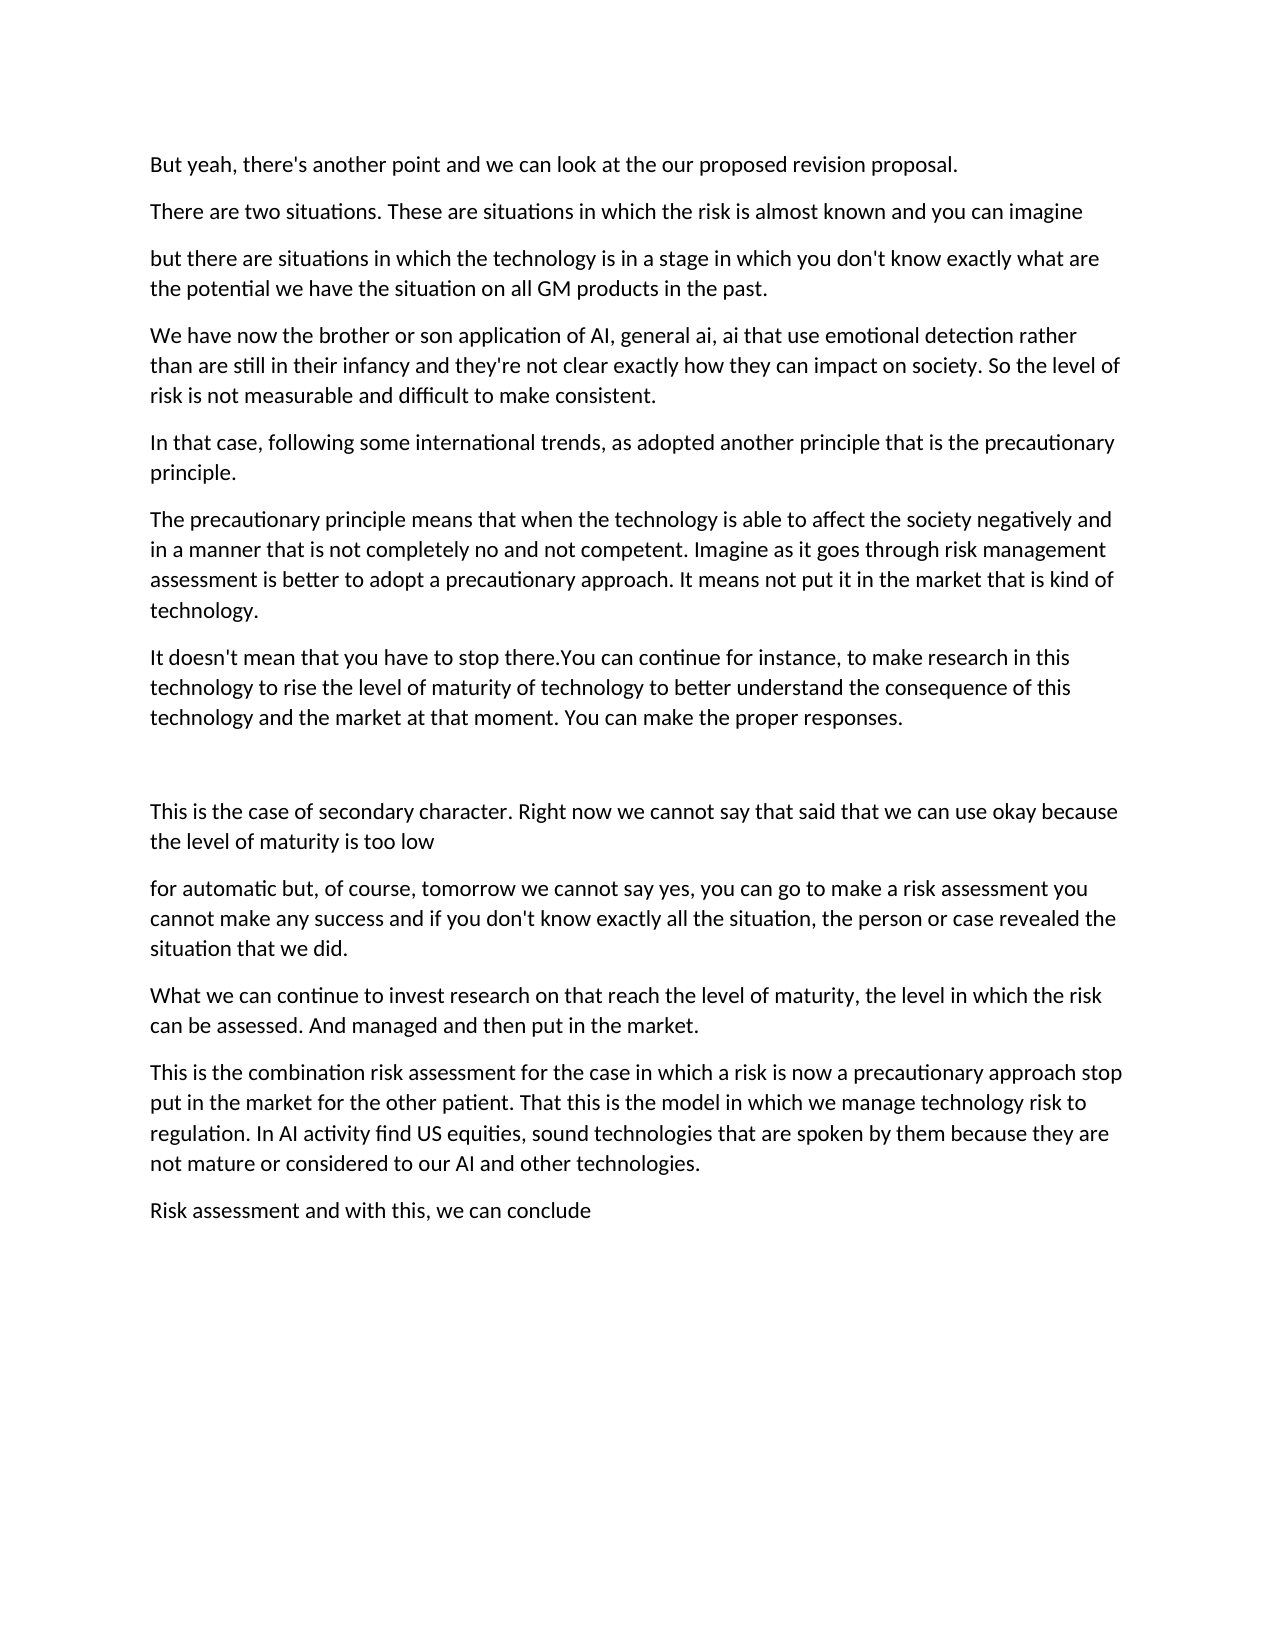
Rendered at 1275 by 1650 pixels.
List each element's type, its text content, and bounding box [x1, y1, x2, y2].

text What we can continue to invest research on that reach the level of maturity, the level in which the risk can be assessed. And managed and then put in the market. [150, 981, 1125, 1039]
text for automatic but, of course, tomorrow we cannot say yes, you can go to make a risk assessment you cannot make any success and if you don't know exactly all the situation, the person or case revealed the situation that we did. [150, 874, 1125, 962]
text But yeah, there's another point and we can look at the our proposed revision proposal. [150, 150, 1125, 178]
text This is the combination risk assessment for the case in which a risk is now a precautionary approach stop put in the market for the other patient. That this is the model in which we manage technology risk to regulation. In AI activity find US equities, sound technologies that are spoken by them because they are not mature or considered to our AI and other technologies. [150, 1058, 1125, 1177]
text but there are situations in which the technology is in a stage in which you don't know exactly what are the potential we have the situation on all GM products in the past. [150, 244, 1125, 302]
text This is the case of secondary character. Right now we cannot say that said that we can use okay because the level of maturity is too low [150, 797, 1125, 855]
text The precautionary principle means that when the technology is able to affect the society negatively and in a manner that is not completely no and not competent. Imagine as it goes through risk management assessment is better to adopt a precautionary approach. It means not put it in the market that is kind of technology. [150, 505, 1125, 624]
text We have now the brother or son application of AI, general ai, ai that use emotional detection rather than are still in their infancy and they're not clear exactly how they can impact on society. So the level of risk is not measurable and difficult to make consistent. [150, 321, 1125, 409]
text It doesn't mean that you have to stop there.You can continue for instance, to make research in this technology to rise the level of maturity of technology to better understand the consequence of this technology and the market at that moment. You can make the proper responses. [150, 643, 1125, 731]
text Risk assessment and with this, we can conclude [150, 1196, 1125, 1224]
text In that case, following some international trends, as adopted another principle that is the precautionary principle. [150, 428, 1125, 486]
text There are two situations. These are situations in which the risk is almost known and you can imagine [150, 197, 1125, 225]
